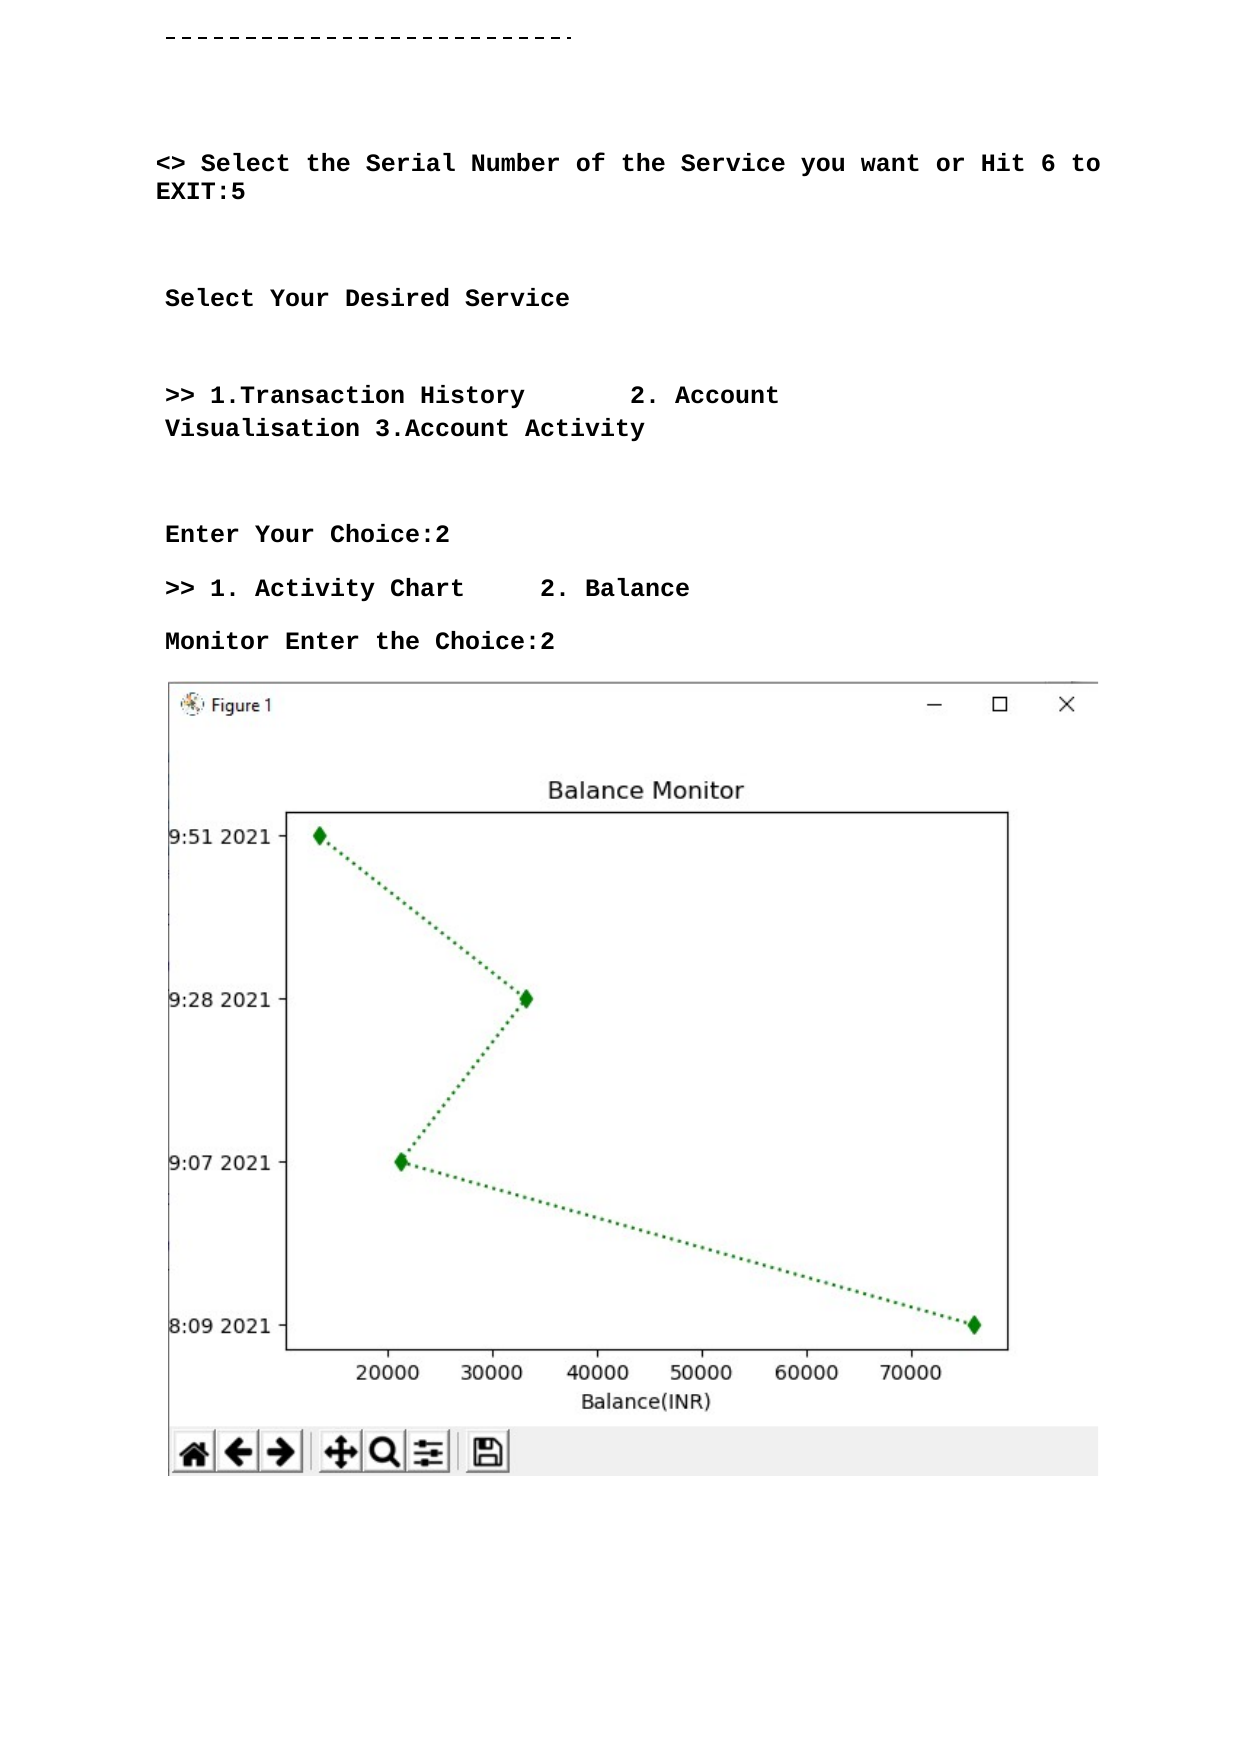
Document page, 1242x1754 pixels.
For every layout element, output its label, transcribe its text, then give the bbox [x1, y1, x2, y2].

text Select Your Desired Service [165, 285, 1198, 314]
text >> 1. Activity Chart 2. Balance Monitor Enter the Choice:2 [165, 575, 777, 657]
text >> 1.Transaction History 2. Account Visualisation 3.Account Activity [165, 382, 957, 444]
subtitle <> Select the Serial Number of the Service you want or Hit 6 to EXIT:5 [156, 150, 1198, 207]
picture [168, 681, 1099, 1476]
text Enter Your Choice:2 [165, 522, 1198, 550]
